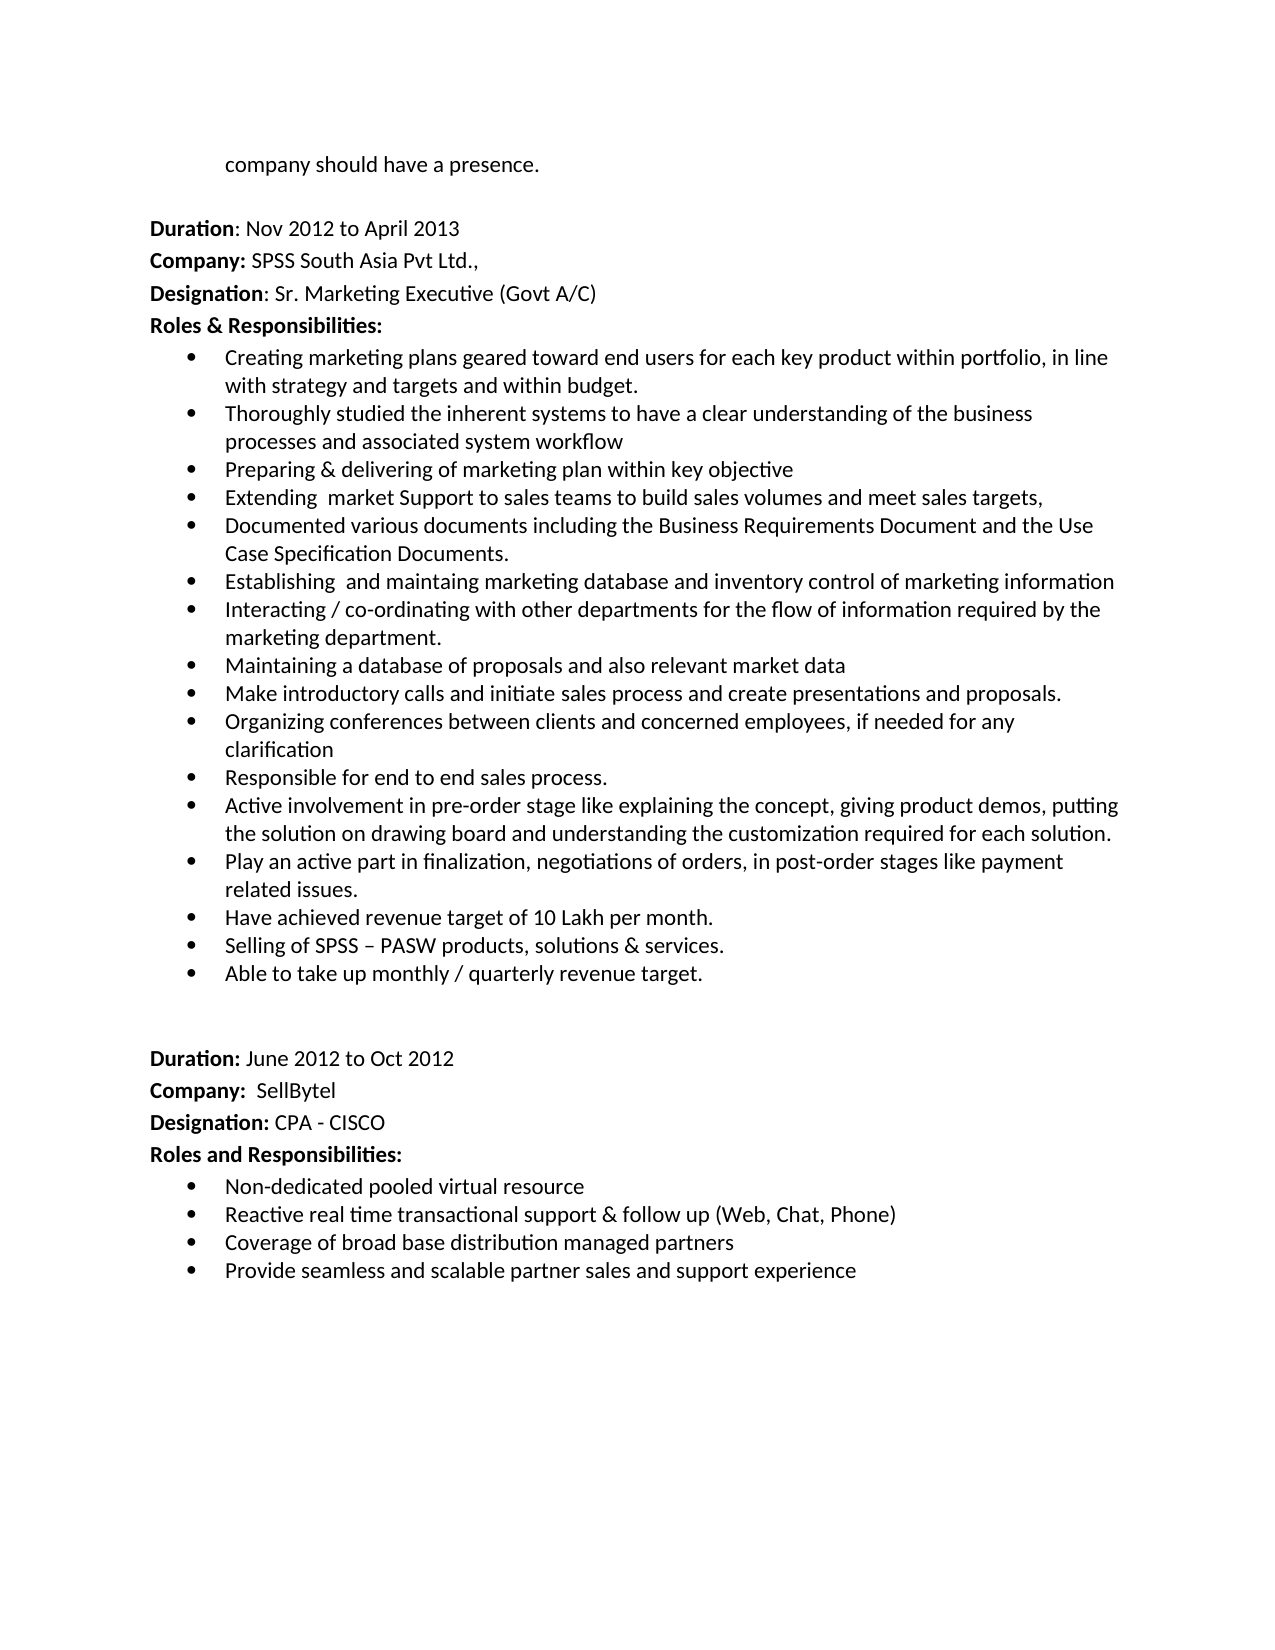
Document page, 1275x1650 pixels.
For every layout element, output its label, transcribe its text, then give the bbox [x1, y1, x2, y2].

text Duration: Nov 2012 to April 2013 [150, 214, 1125, 242]
list Creating marketing plans geared toward end users for each key product within portfolio, in line with strategy and targets and within budget. [187, 343, 1125, 399]
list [187, 150, 1125, 210]
text Company: SellBytel [150, 1076, 1125, 1104]
list Make introductory calls and initiate sales process and create presentations and proposals. [187, 679, 1125, 707]
list Documented various documents including the Business Requirements Document and the Use Case Specification Documents. [187, 511, 1125, 567]
list Selling of SPSS – PASW products, solutions & services. [187, 932, 1125, 959]
text Roles and Responsibilities: [150, 1140, 1125, 1168]
text Designation: Sr. Marketing Executive (Govt A/C) [150, 279, 1125, 307]
list Extending market Support to sales teams to build sales volumes and meet sales targets, [187, 483, 1125, 511]
list Have achieved revenue target of 10 Lakh per month. [187, 903, 1125, 932]
list Thoroughly studied the inherent systems to have a clear understanding of the business processes and associated system workflow [187, 399, 1125, 455]
list Preparing & delivering of marketing plan within key objective [187, 455, 1125, 483]
list Non-dedicated pooled virtual resource [187, 1172, 1125, 1200]
text Roles & Responsibilities: [150, 311, 1125, 339]
list Reactive real time transactional support & follow up (Web, Chat, Phone) [187, 1200, 1125, 1228]
list Able to take up monthly / quarterly revenue target. [187, 959, 1125, 988]
list Coverage of broad base distribution managed partners [187, 1228, 1125, 1256]
text Company: SPSS South Asia Pvt Ltd., [150, 247, 1125, 274]
text Duration: June 2012 to Oct 2012 [150, 1044, 1125, 1072]
list Play an active part in finalization, negotiations of orders, in post-order stages like payment related issues. [187, 847, 1125, 903]
list Responsible for end to end sales process. [187, 763, 1125, 791]
text Designation: CPA - CISCO [150, 1108, 1125, 1136]
list Organizing conferences between clients and concerned employees, if needed for any clarification [187, 707, 1125, 763]
list Maintaining a database of proposals and also relevant market data [187, 651, 1125, 679]
list Active involvement in pre-order stage like explaining the concept, giving product demos, putting the solution on drawing board and understanding the customization required for each solution. [187, 791, 1125, 847]
list Interacting / co-ordinating with other departments for the flow of information required by the marketing department. [187, 595, 1125, 651]
list Establishing and maintaing marketing database and inventory control of marketing information [187, 567, 1125, 595]
list Provide seamless and scalable partner sales and support experience [187, 1256, 1125, 1284]
